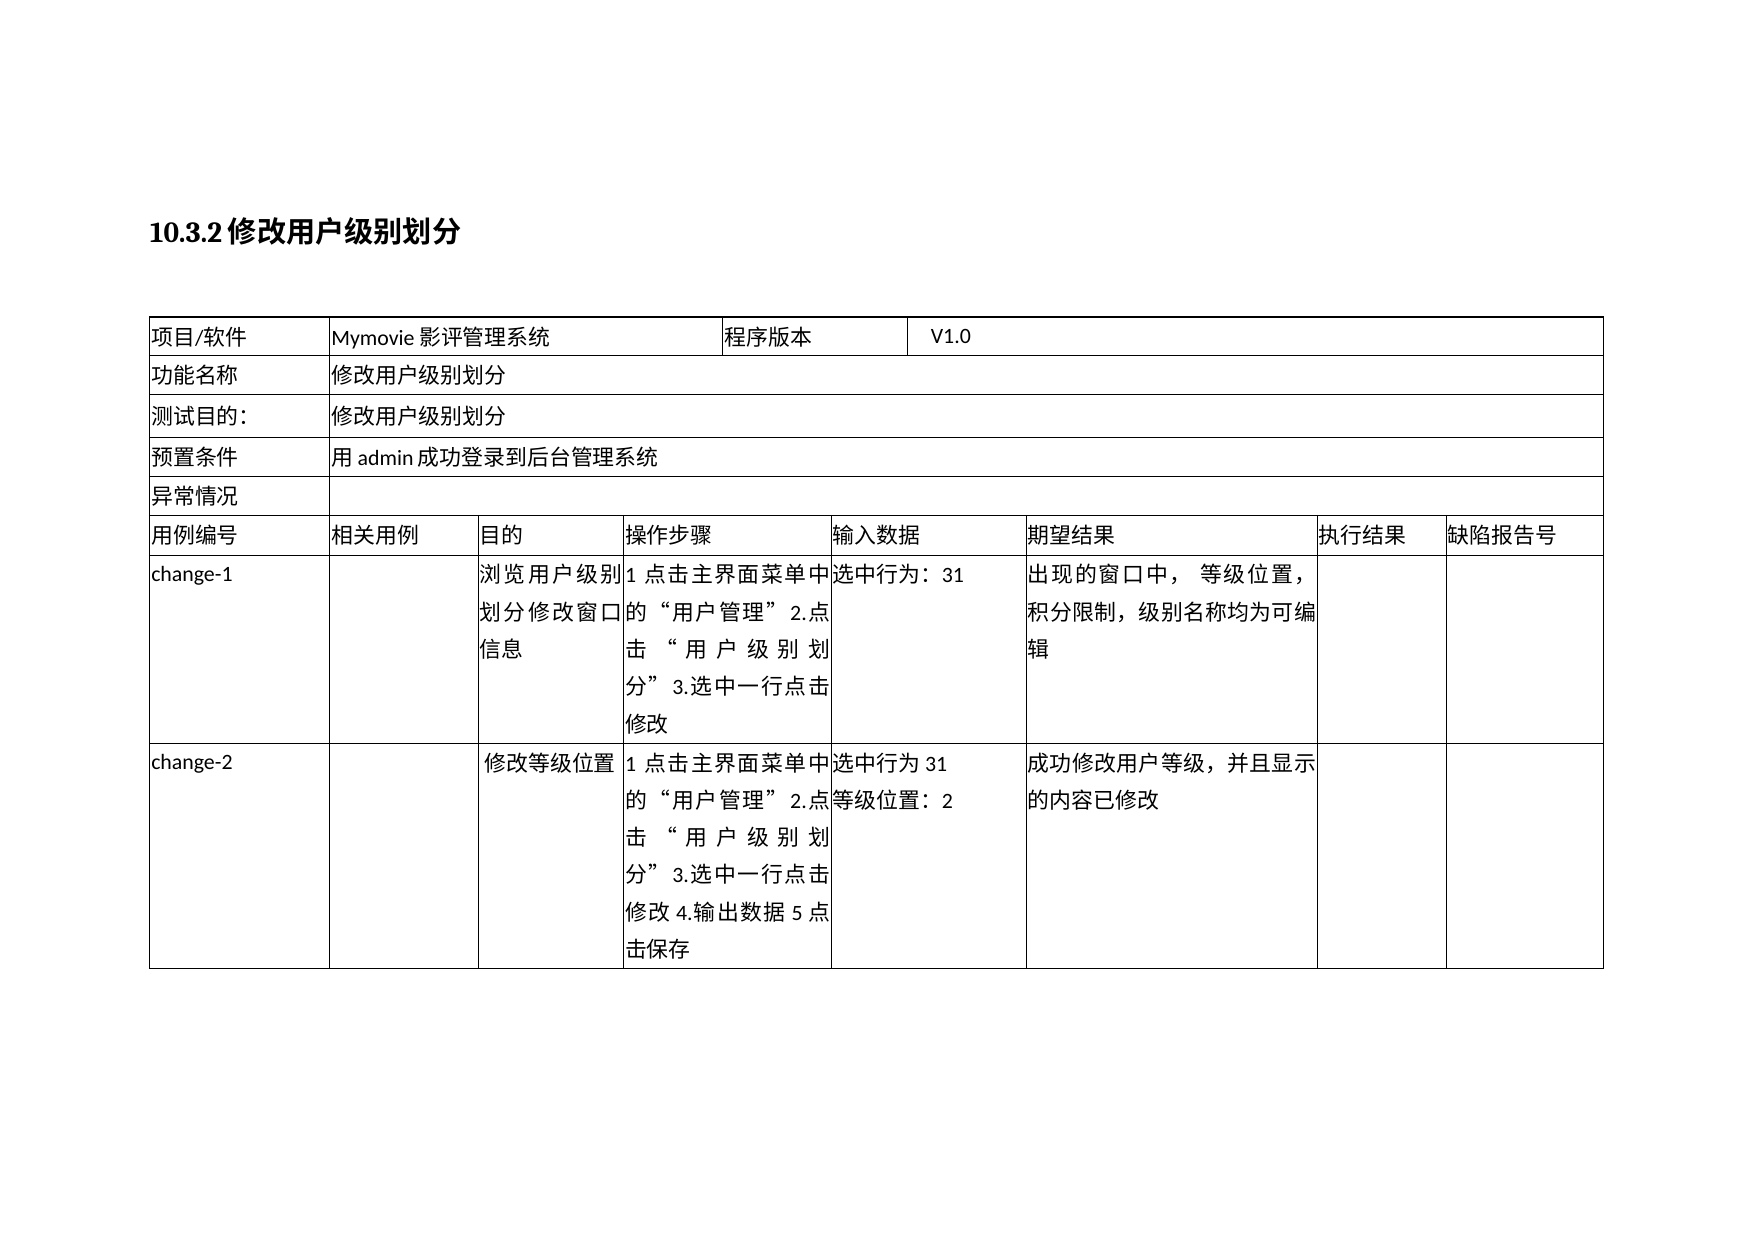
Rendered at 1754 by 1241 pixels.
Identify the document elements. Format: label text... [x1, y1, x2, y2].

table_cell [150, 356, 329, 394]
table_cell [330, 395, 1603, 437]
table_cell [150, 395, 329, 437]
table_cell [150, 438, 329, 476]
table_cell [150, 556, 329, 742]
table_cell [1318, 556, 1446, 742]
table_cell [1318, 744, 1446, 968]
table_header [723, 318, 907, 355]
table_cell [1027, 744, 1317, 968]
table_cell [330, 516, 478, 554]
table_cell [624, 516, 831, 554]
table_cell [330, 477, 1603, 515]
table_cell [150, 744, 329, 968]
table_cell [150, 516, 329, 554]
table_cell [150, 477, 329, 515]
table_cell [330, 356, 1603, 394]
subtitle 10.3.2修改用户级别划分 [150, 198, 1604, 263]
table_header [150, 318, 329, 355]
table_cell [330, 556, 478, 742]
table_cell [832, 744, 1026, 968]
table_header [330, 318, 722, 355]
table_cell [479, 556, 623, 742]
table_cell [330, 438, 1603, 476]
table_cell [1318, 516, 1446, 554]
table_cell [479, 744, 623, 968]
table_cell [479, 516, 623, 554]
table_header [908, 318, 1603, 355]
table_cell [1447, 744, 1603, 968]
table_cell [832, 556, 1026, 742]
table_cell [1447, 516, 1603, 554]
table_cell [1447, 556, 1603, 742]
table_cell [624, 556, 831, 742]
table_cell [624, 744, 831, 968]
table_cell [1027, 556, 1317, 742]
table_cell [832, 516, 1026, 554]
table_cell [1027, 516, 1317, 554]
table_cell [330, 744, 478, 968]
